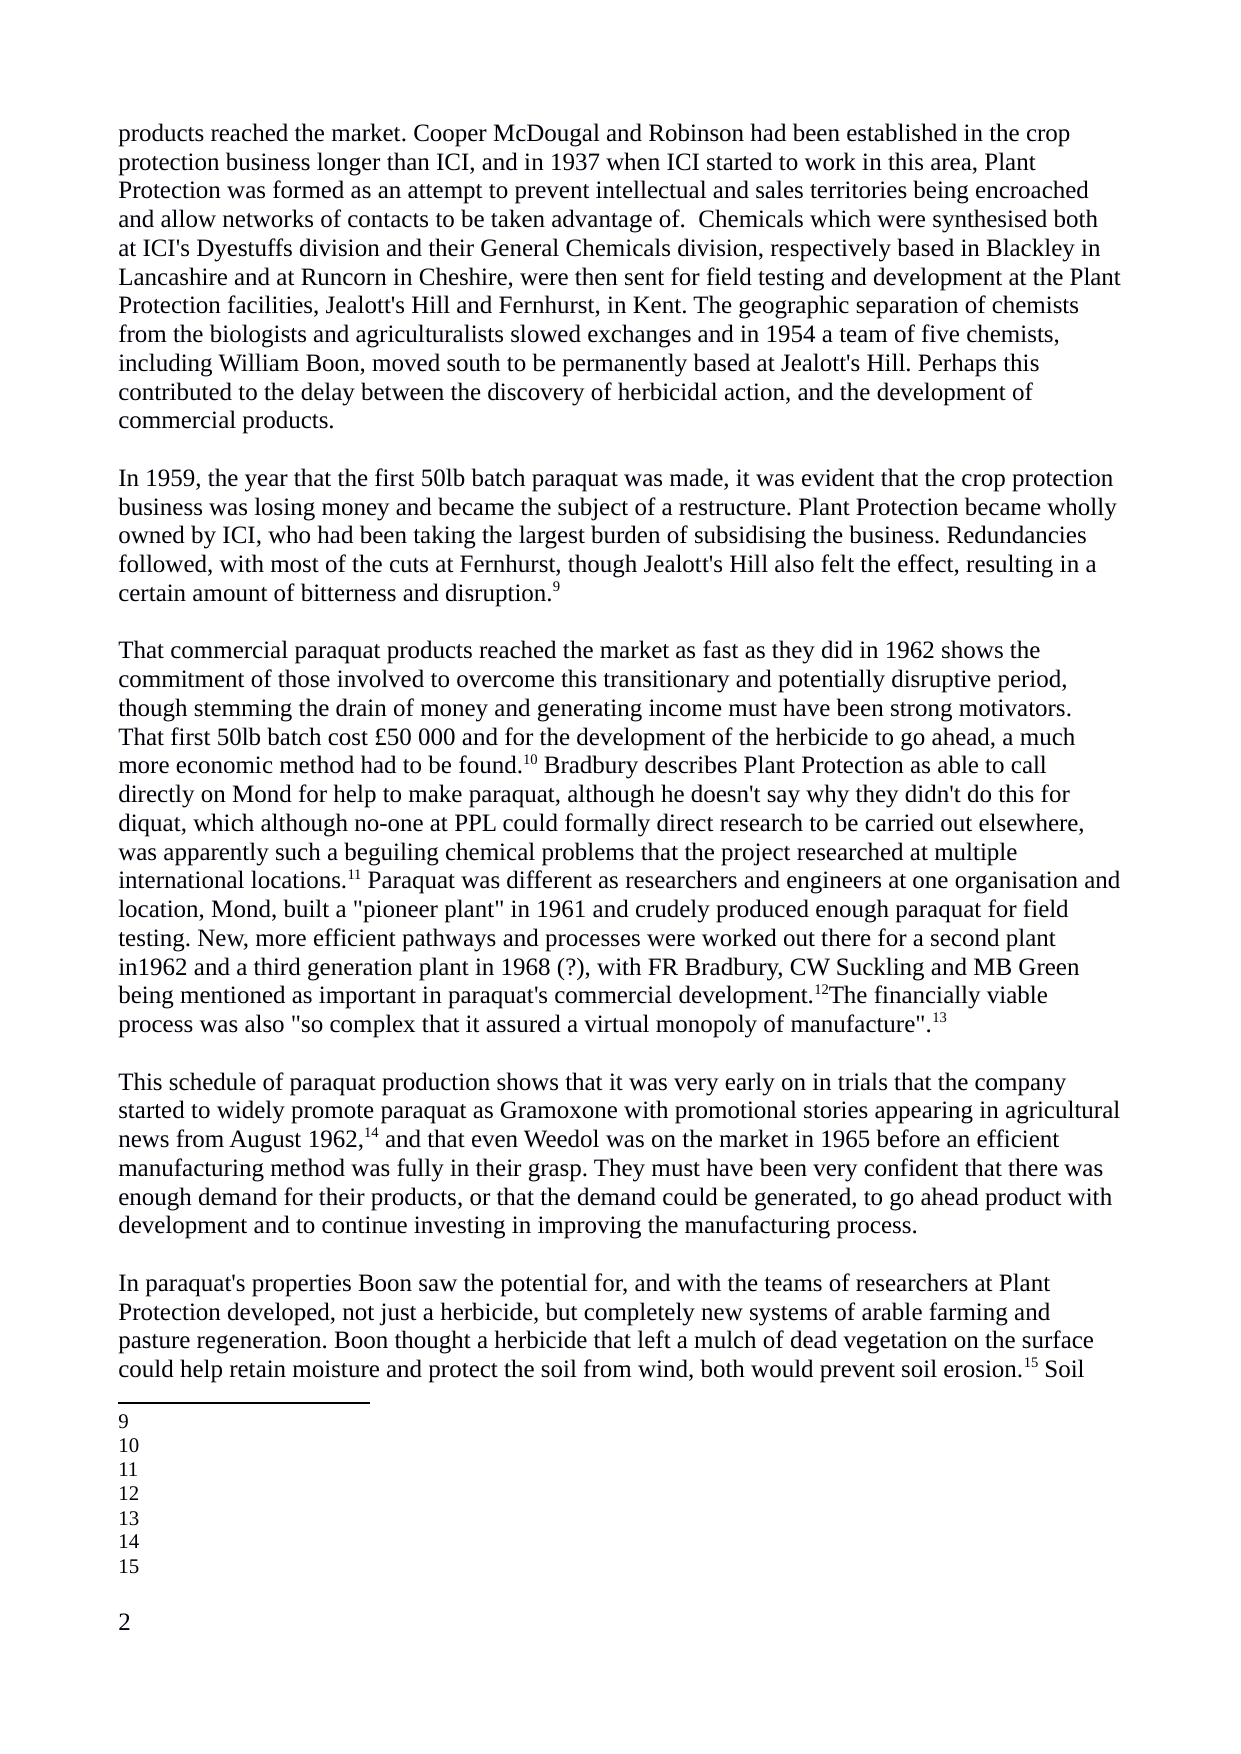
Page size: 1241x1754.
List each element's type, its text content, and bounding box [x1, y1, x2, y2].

text In 1959, the year that the first 50lb batch paraquat was made, it was evident that the crop protection business was losing money and became the subject of a restructure. Plant Protection became wholly owned by ICI, who had been taking the largest burden of subsidising the business. Redundancies followed, with most of the cuts at Fernhurst, though Jealott's Hill also felt the effect, resulting in a certain amount of bitterness and disruption. [118, 463, 1122, 607]
text That commercial paraquat products reached the market as fast as they did in 1962 shows the commitment of those involved to overcome this transitionary and potentially disruptive period, though stemming the drain of money and generating income must have been strong motivators. That first 50lb batch cost £50 000 and for the development of the herbicide to go ahead, a much more economic method had to be found. Bradbury describes Plant Protection as able to call directly on Mond for help to make paraquat, although he doesn't say why they didn't do this for diquat, which although no-one at PPL could formally direct research to be carried out elsewhere, was apparently such a beguiling chemical problems that the project researched at multiple international locations. Paraquat was different as researchers and engineers at one organisation and location, Mond, built a "pioneer plant" in 1961 and crudely produced enough paraquat for field testing. New, more efficient pathways and processes were worked out there for a second plant in1962 and a third generation plant in 1968 (?), with FR Bradbury, CW Suckling and MB Green being mentioned as important in paraquat's commercial development.The financially viable process was also "so complex that it assured a virtual monopoly of manufacture". [118, 636, 1122, 1038]
text This schedule of paraquat production shows that it was very early on in trials that the company started to widely promote paraquat as Gramoxone with promotional stories appearing in agricultural news from August 1962, and that even Weedol was on the market in 1965 before an efficient manufacturing method was fully in their grasp. They must have been very confident that there was enough demand for their products, or that the demand could be generated, to go ahead product with development and to continue investing in improving the manufacturing process. [118, 1067, 1122, 1239]
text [118, 118, 1122, 434]
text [118, 1268, 1122, 1383]
